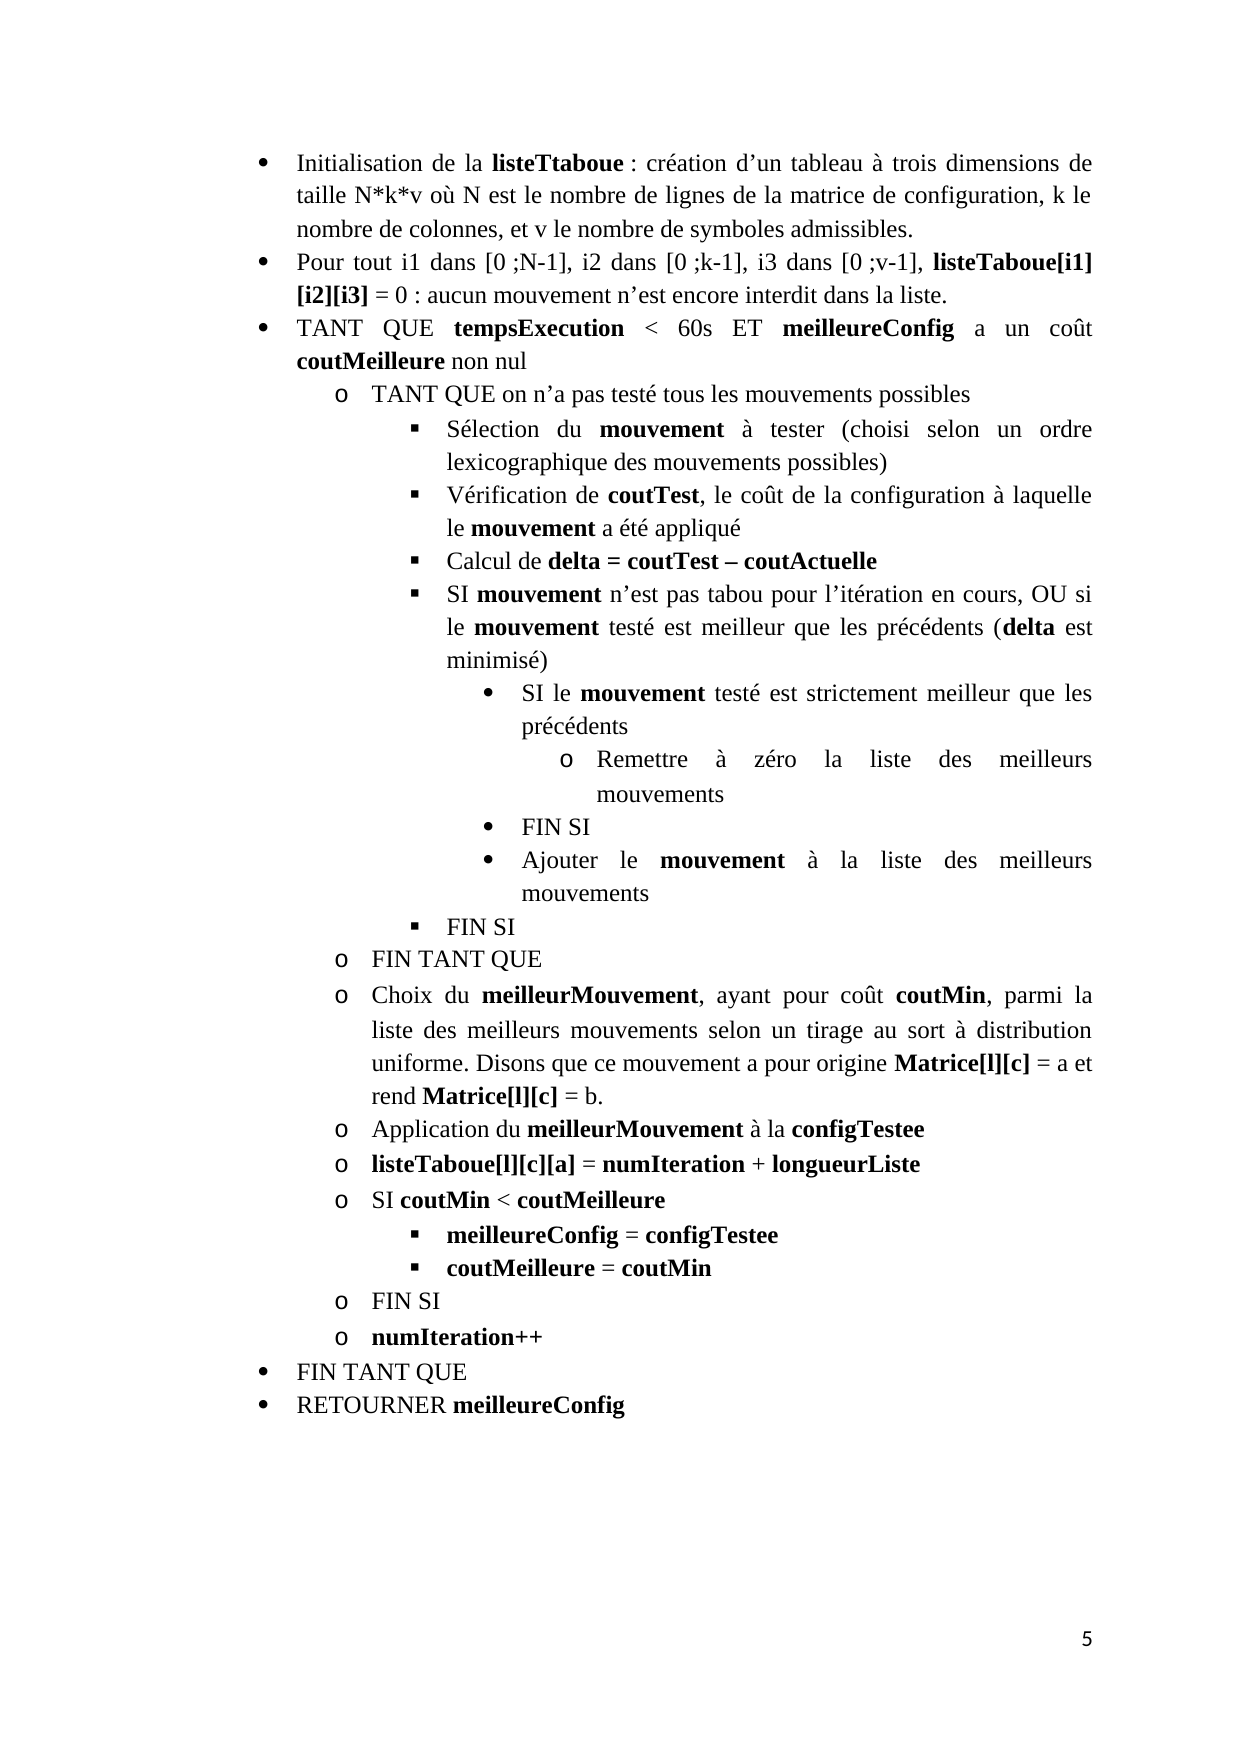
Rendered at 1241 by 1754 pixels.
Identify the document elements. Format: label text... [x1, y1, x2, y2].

list Ajouter le mouvement à la liste des meilleurs mouvements [484, 846, 1093, 907]
list TANT QUE tempsExecution < 60s ET meilleureConfig a un coût coutMeilleure non nul [259, 313, 1093, 374]
list SI le mouvement testé est strictement meilleur que les précédents [484, 678, 1093, 740]
list listeTaboue[l][c][a] = numIteration + longueurListe [334, 1149, 1093, 1180]
list TANT QUE on n’a pas testé tous les mouvements possibles [334, 379, 1093, 409]
list FIN SI [484, 812, 1093, 841]
list FIN SI [334, 1286, 1093, 1317]
list SI mouvement n’est pas tabou pour l’itération en cours, OU si le mouvement testé est meilleur que les précédents (delta est minimisé) [409, 579, 1093, 674]
list FIN SI [409, 912, 1093, 940]
list FIN TANT QUE [334, 944, 1093, 975]
list Calcul de delta = coutTest – coutActuelle [409, 546, 1093, 575]
list Remettre à zéro la liste des meilleurs mouvements [559, 744, 1093, 808]
list Vérification de coutTest, le coût de la configuration à laquelle le mouvement a été appliqué [409, 480, 1093, 542]
list meilleureConfig = configTestee [409, 1220, 1093, 1249]
list SI coutMin < coutMeilleure [334, 1185, 1093, 1216]
list coutMeilleure = coutMin [409, 1253, 1093, 1282]
list numIteration++ [334, 1322, 1093, 1353]
list Pour tout i1 dans [0 ;N-1], i2 dans [0 ;k-1], i3 dans [0 ;v-1], listeTaboue[i1][i2][i3] = 0 : aucun mouvement n’est encore interdit dans la liste. [259, 247, 1093, 308]
list Initialisation de la listeTtaboue : création d’un tableau à trois dimensions de taille N*k*v où N est le nombre de lignes de la matrice de configuration, k le nombre de colonnes, et v le nombre de symboles admissibles. [259, 148, 1093, 242]
list Choix du meilleurMouvement, ayant pour coût coutMin, parmi la liste des meilleurs mouvements selon un tirage au sort à distribution uniforme. Disons que ce mouvement a pour origine Matrice[l][c] = a et rend Matrice[l][c] = b. [334, 980, 1093, 1110]
list RETOURNER meilleureConfig [259, 1390, 1093, 1419]
list Application du meilleurMouvement à la configTestee [334, 1114, 1093, 1145]
list FIN TANT QUE [259, 1357, 1093, 1386]
list Sélection du mouvement à tester (choisi selon un ordre lexicographique des mouvements possibles) [409, 414, 1093, 476]
